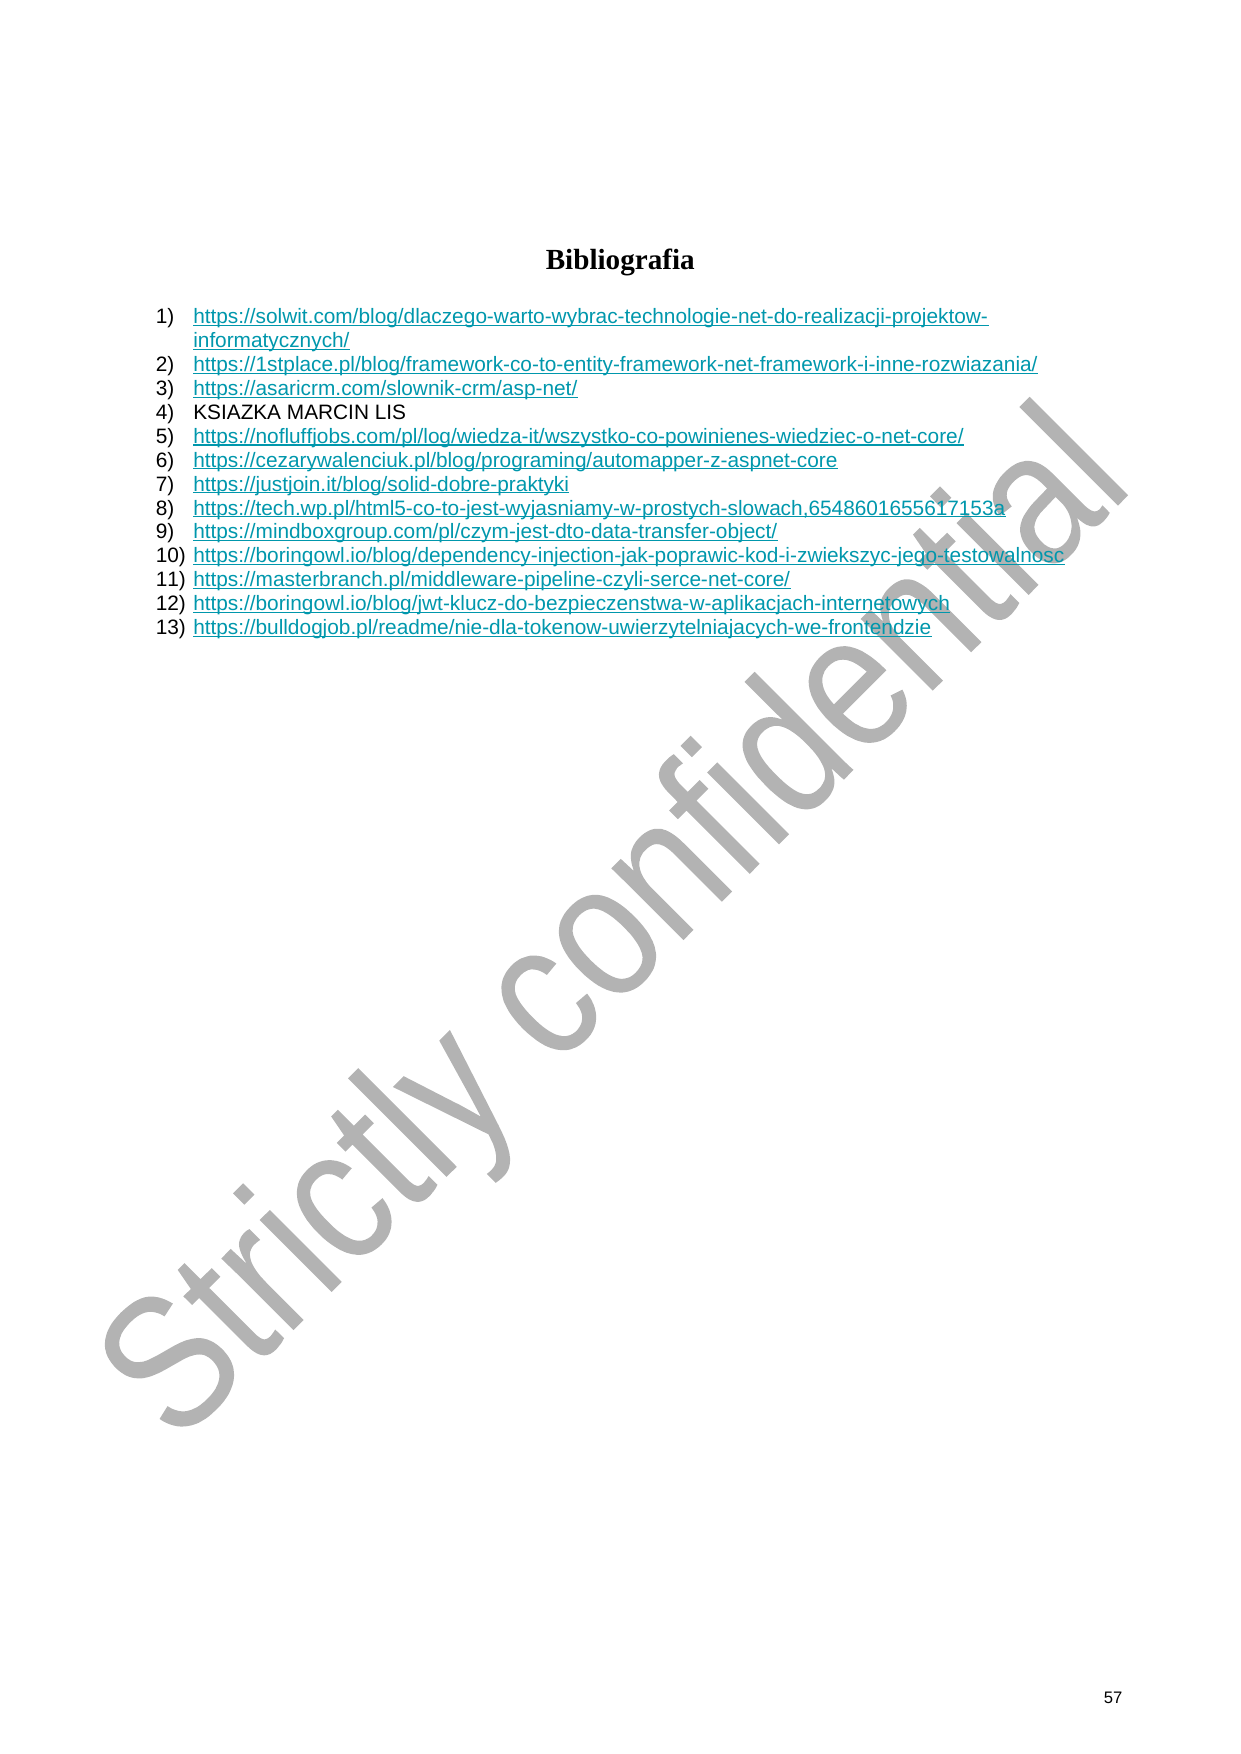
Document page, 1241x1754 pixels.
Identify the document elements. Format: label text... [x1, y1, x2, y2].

list KSIAZKA MARCIN LIS [156, 399, 1122, 423]
list https://cezarywalenciuk.pl/blog/programing/automapper-z-aspnet-core [156, 447, 1122, 471]
list https://1stplace.pl/blog/framework-co-to-entity-framework-net-framework-i-inne-rozwiazania/ [156, 352, 1122, 376]
list https://bulldogjob.pl/readme/nie-dla-tokenow-uwierzytelniajacych-we-frontendzie [156, 615, 1122, 639]
list https://nofluffjobs.com/pl/log/wiedza-it/wszystko-co-powinienes-wiedziec-o-net-core/ [156, 423, 1122, 447]
subtitle Bibliografia [118, 242, 1122, 276]
list https://mindboxgroup.com/pl/czym-jest-dto-data-transfer-object/ [156, 519, 1122, 543]
list https://tech.wp.pl/html5-co-to-jest-wyjasniamy-w-prostych-slowach,6548601655617153a [156, 495, 1122, 519]
list https://asaricrm.com/slownik-crm/asp-net/ [156, 376, 1122, 399]
list https://masterbranch.pl/middleware-pipeline-czyli-serce-net-core/ [156, 567, 1122, 591]
list https://justjoin.it/blog/solid-dobre-praktyki [156, 471, 1122, 495]
list https://boringowl.io/blog/jwt-klucz-do-bezpieczenstwa-w-aplikacjach-internetowych [156, 591, 1122, 615]
list https://boringowl.io/blog/dependency-injection-jak-poprawic-kod-i-zwiekszyc-jego-testowalnosc [156, 543, 1122, 567]
list https://solwit.com/blog/dlaczego-warto-wybrac-technologie-net-do-realizacji-projektow-informatycznych/ [156, 304, 1122, 352]
